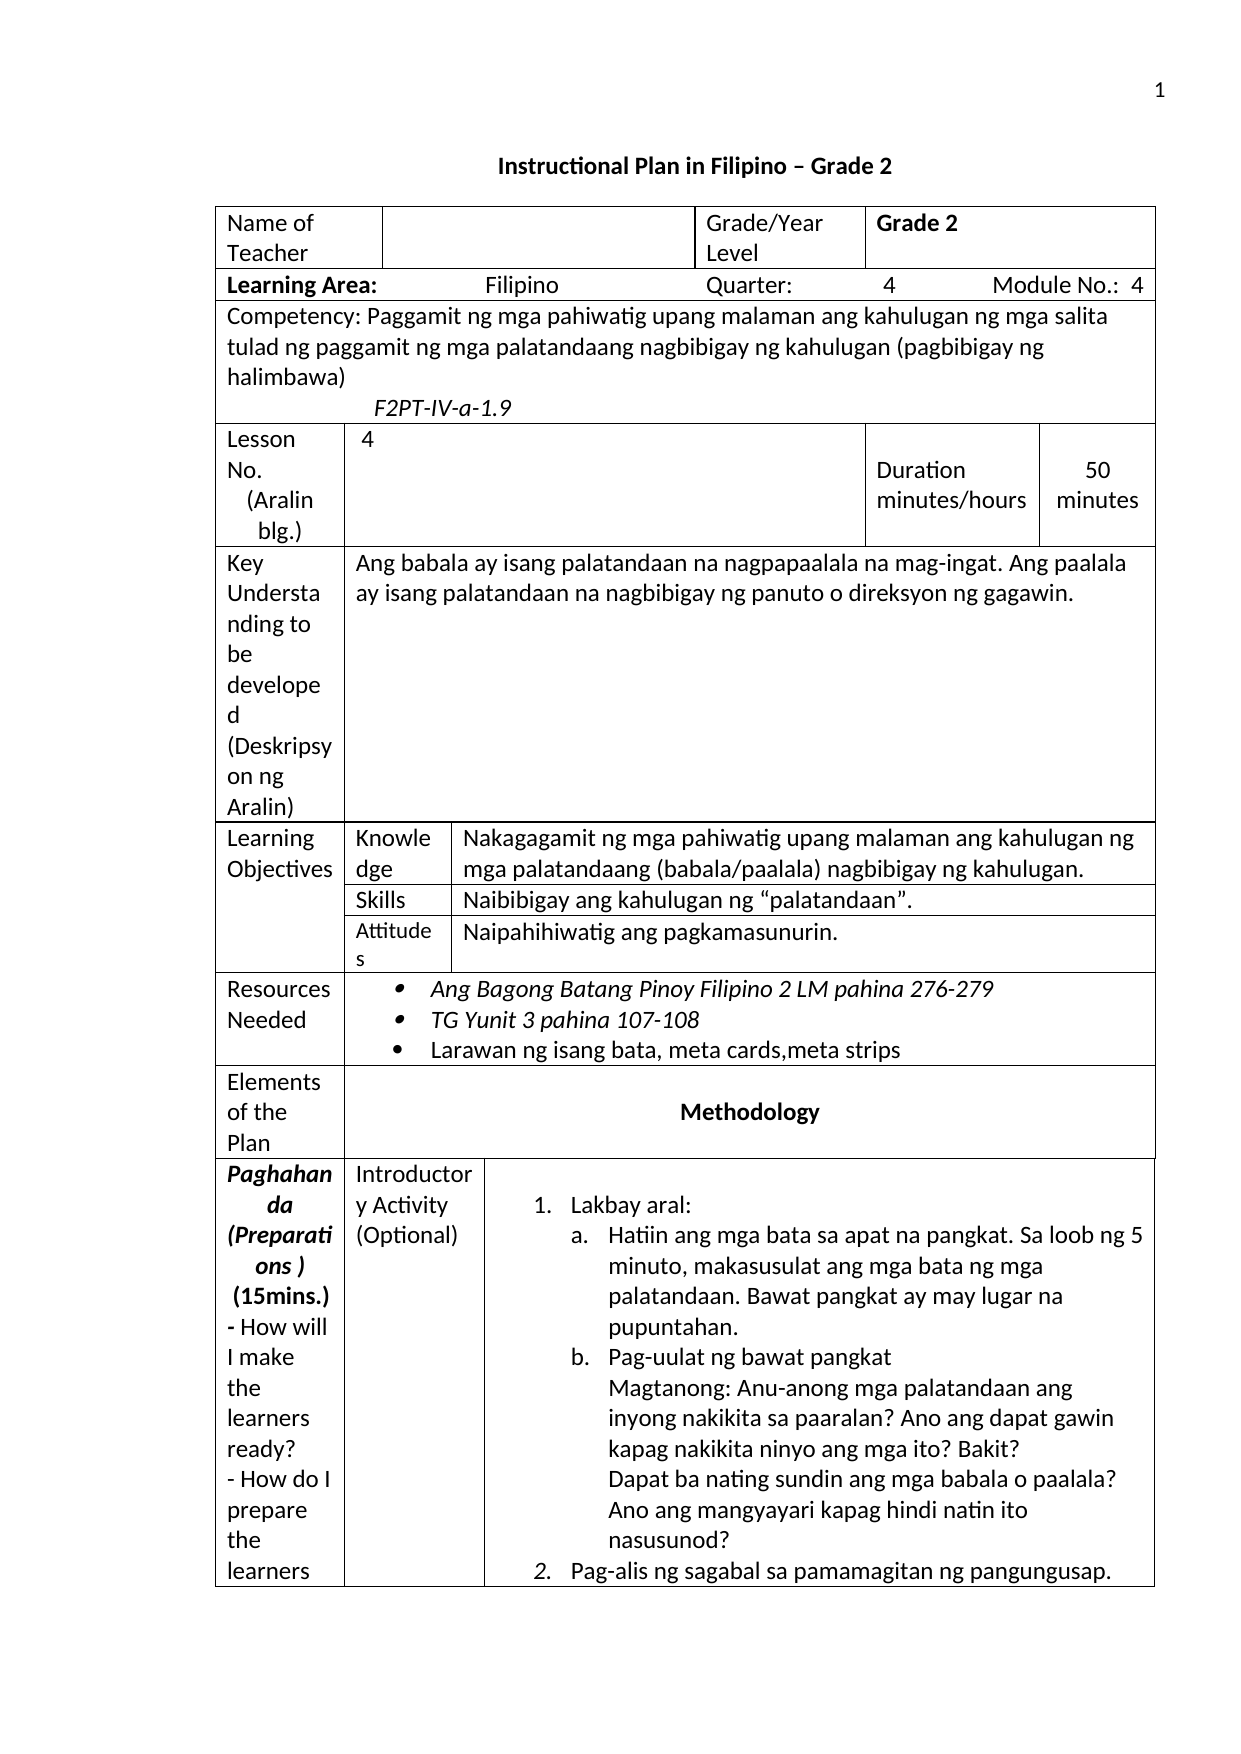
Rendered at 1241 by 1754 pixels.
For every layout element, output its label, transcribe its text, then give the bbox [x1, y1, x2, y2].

table_cell Attitudes [345, 916, 451, 972]
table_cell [485, 1159, 1154, 1586]
table_header [383, 207, 694, 268]
table_cell Key Understanding to be developed (Deskripsyon ng Aralin) [216, 547, 344, 821]
table_header Name of Teacher [216, 207, 382, 268]
table_cell Nakagagamit ng mga pahiwatig upang malaman ang kahulugan ng mga palatandaang (babala/paalala) nagbibigay ng kahulugan. [452, 823, 1155, 883]
table_cell Skills [345, 885, 451, 915]
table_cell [345, 1159, 484, 1586]
table_cell Ang babala ay isang palatandaan na nagpapaalala na mag-ingat. Ang paalala ay isang palatandaan na nagbibigay ng panuto o direksyon ng gagawin. [345, 547, 1155, 821]
text Instructional Plan in Filipino – Grade 2 [225, 150, 1165, 181]
table_cell Duration minutes/hours [866, 424, 1039, 546]
table_header Grade/Year Level [696, 207, 865, 268]
table_cell Ang Bagong Batang Pinoy Filipino 2 LM pahina 276-279 TG Yunit 3 pahina 107-108 Larawan ng isang bata, meta cards,meta strips [345, 973, 1155, 1065]
table_cell Learning Area: Filipino Quarter: 4 Module No.: 4 [216, 269, 1155, 299]
table_cell 50 minutes [1040, 424, 1155, 546]
table_cell Methodology [345, 1066, 1155, 1157]
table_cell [216, 1159, 344, 1586]
table_cell 4 [345, 424, 865, 546]
table_cell Resources Needed [216, 973, 344, 1065]
table_cell Competency: Paggamit ng mga pahiwatig upang malaman ang kahulugan ng mga salita tulad ng paggamit ng mga palatandaang nagbibigay ng kahulugan (pagbibigay ng halimbawa) F2PT-IV-a-1.9 [216, 301, 1155, 423]
table_header Grade 2 [866, 207, 1155, 268]
table_cell Naibibigay ang kahulugan ng “palatandaan”. [452, 885, 1155, 915]
table_cell Lesson No. (Aralin blg.) [216, 424, 344, 546]
table_cell Learning Objectives [216, 823, 344, 972]
table_cell Elements of the Plan [216, 1066, 344, 1157]
table_cell Knowledge [345, 823, 451, 883]
table_cell Naipahihiwatig ang pagkamasunurin. [452, 916, 1155, 972]
